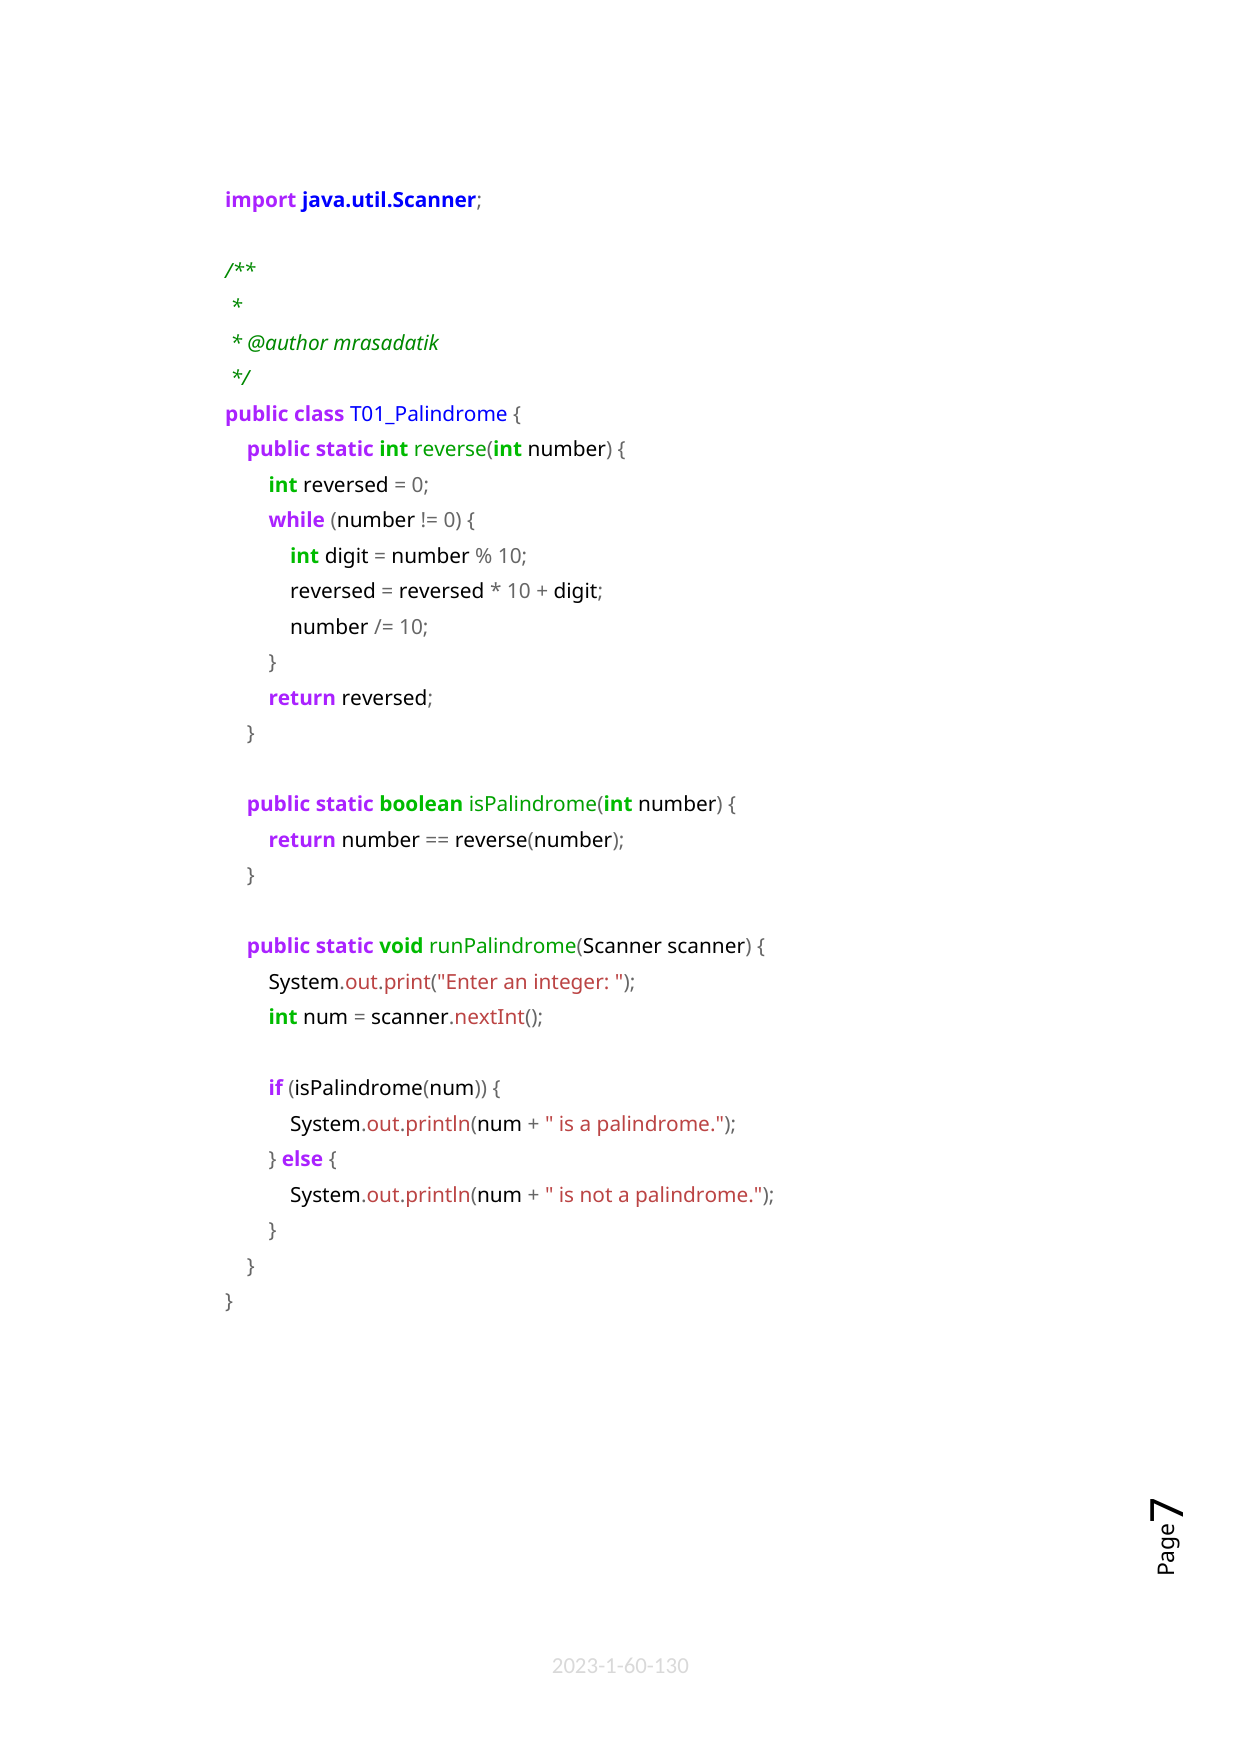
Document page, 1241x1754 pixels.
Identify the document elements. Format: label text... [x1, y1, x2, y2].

text return reversed; [225, 683, 1090, 711]
text System.out.println(num + " is not a palindrome."); [225, 1180, 1090, 1208]
text } else { [225, 1144, 1090, 1173]
text int digit = number % 10; [225, 541, 1090, 569]
text reversed = reversed * 10 + digit; [225, 576, 1090, 605]
text import java.util.Scanner; [225, 186, 1090, 214]
text int num = scanner.nextInt(); [225, 1002, 1090, 1031]
text */ [225, 363, 1090, 392]
text } [225, 1251, 1090, 1279]
text return number == reverse(number); [225, 825, 1090, 853]
text } [225, 718, 1090, 747]
text System.out.print("Enter an integer: "); [225, 967, 1090, 995]
text } [225, 647, 1090, 676]
text } [225, 860, 1090, 889]
text } [225, 1287, 1090, 1315]
text * @author mrasadatik [225, 328, 1090, 356]
text while (number != 0) { [225, 505, 1090, 534]
text } [225, 1216, 1090, 1244]
text int reversed = 0; [225, 470, 1090, 498]
text number /= 10; [225, 612, 1090, 640]
text public static void runPalindrome(Scanner scanner) { [225, 931, 1090, 960]
text public class T01_Palindrome { [225, 399, 1090, 427]
text if (isPalindrome(num)) { [225, 1073, 1090, 1102]
text public static boolean isPalindrome(int number) { [225, 789, 1090, 818]
text /** [225, 257, 1090, 285]
text System.out.println(num + " is a palindrome."); [225, 1109, 1090, 1137]
text * [225, 292, 1090, 321]
text public static int reverse(int number) { [225, 434, 1090, 463]
